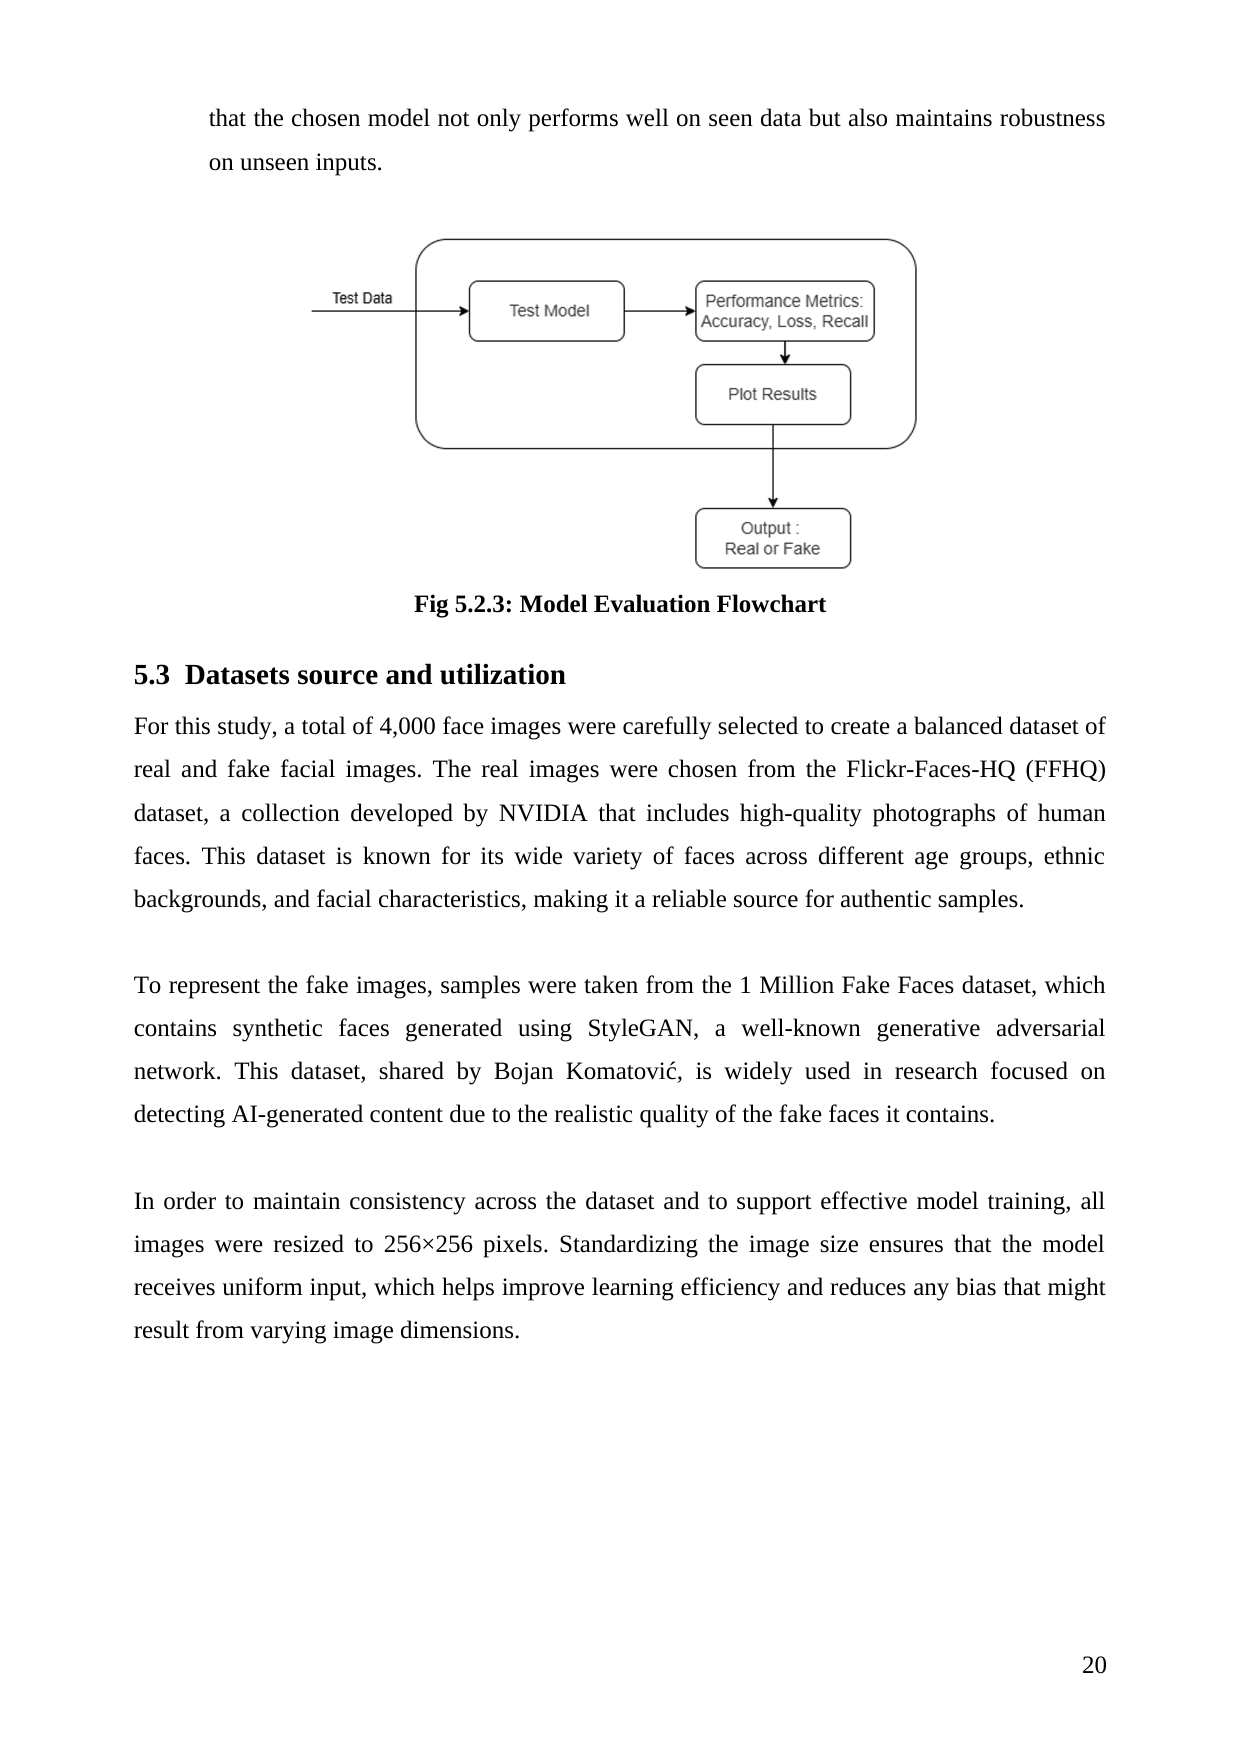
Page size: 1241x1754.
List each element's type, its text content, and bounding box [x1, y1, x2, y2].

text To represent the fake images, samples were taken from the 1 Million Fake Faces dataset, which contains synthetic faces generated using StyleGAN, a well-known generative adversarial network. This dataset, shared by Bojan Komatović, is widely used in research focused on detecting AI-generated content due to the realistic quality of the fake faces it contains. [133, 970, 1107, 1128]
text Fig 5.2.3: Model Evaluation Flowchart [133, 589, 1107, 618]
picture [311, 232, 928, 575]
text For this study, a total of 4,000 face images were carefully selected to create a balanced dataset of real and fake facial images. The real images were chosen from the Flickr-Faces-HQ (FFHQ) dataset, a collection developed by NVIDIA that includes high-quality photographs of human faces. This dataset is known for its wide variety of faces across different age groups, ethnic backgrounds, and facial characteristics, making it a reliable source for authentic samples. [133, 711, 1107, 913]
text In order to maintain consistency across the dataset and to support effective model training, all images were resized to 256×256 pixels. Standardizing the image size ensures that the model receives uniform input, which helps improve learning efficiency and reduces any bias that might result from varying image dimensions. [133, 1186, 1107, 1344]
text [208, 103, 1107, 175]
subtitle 5.3 Datasets source and utilization [133, 657, 1107, 691]
